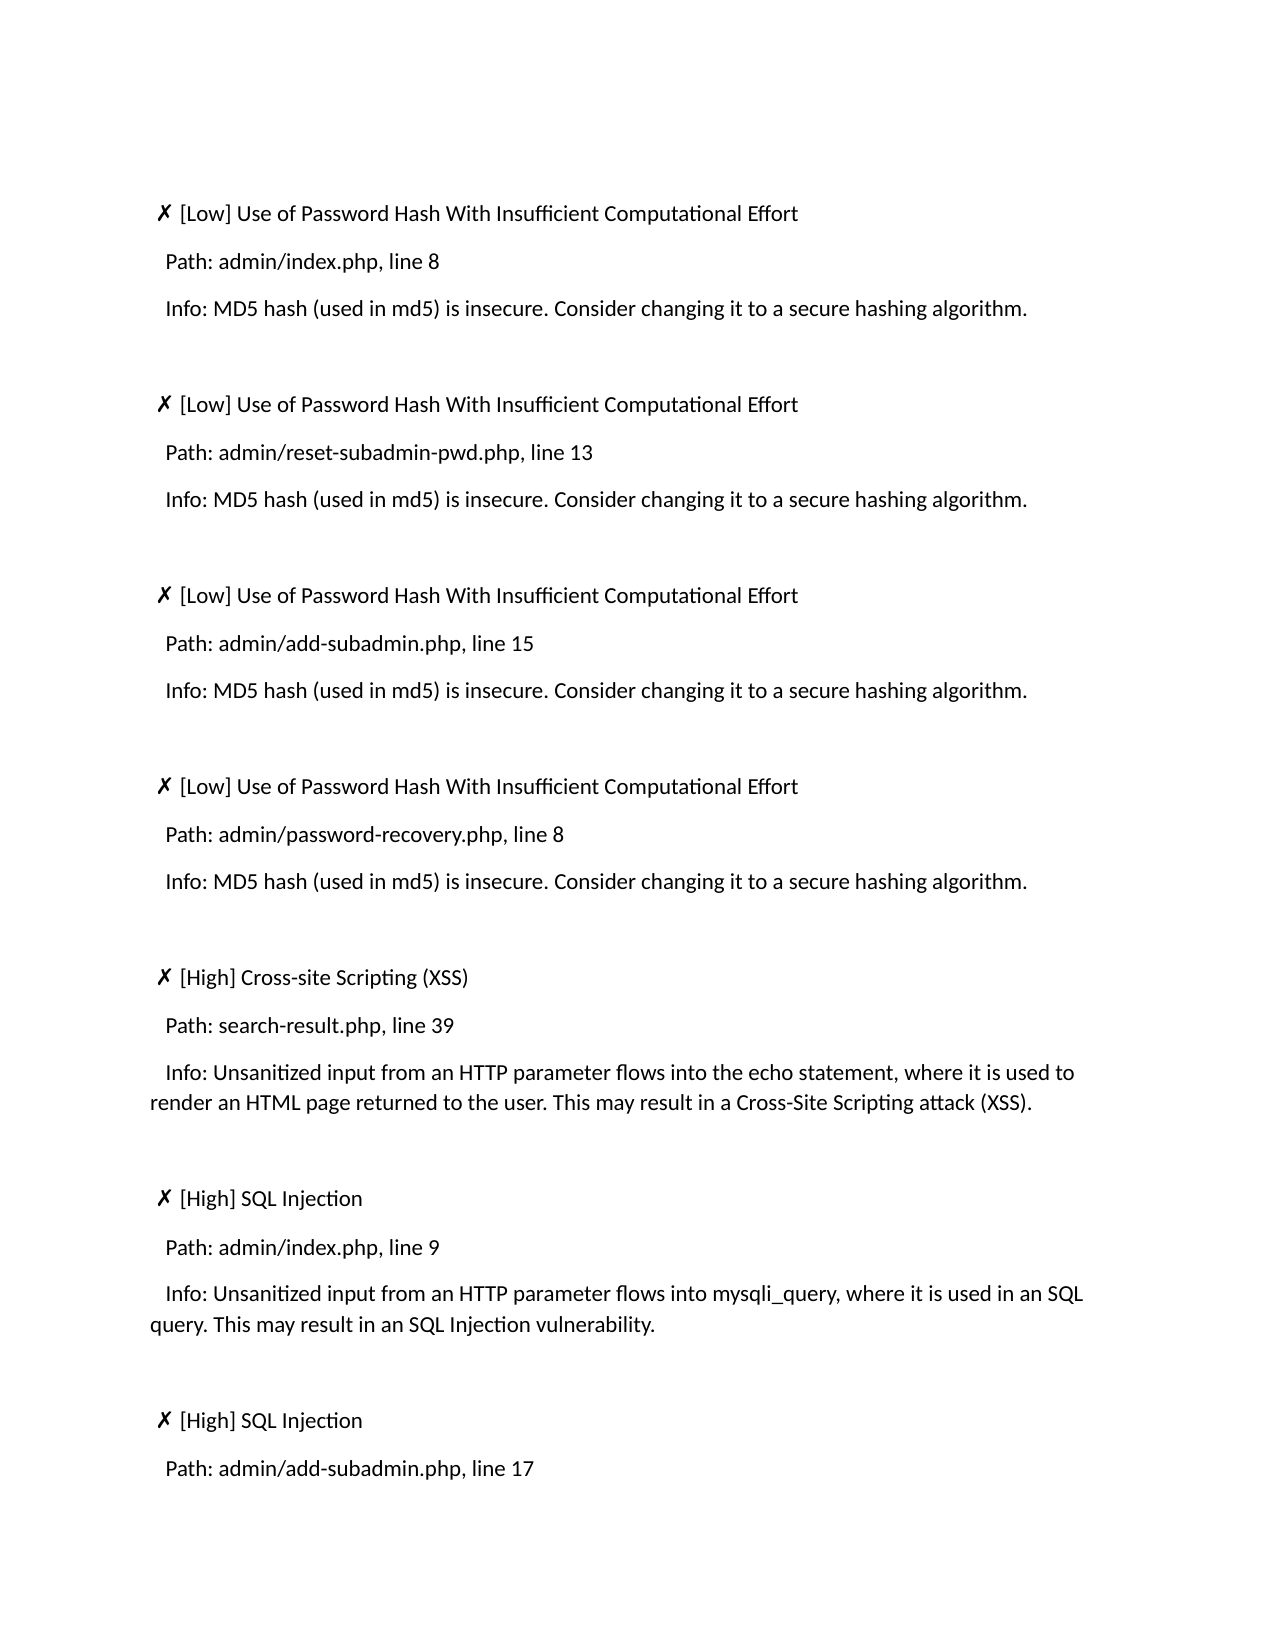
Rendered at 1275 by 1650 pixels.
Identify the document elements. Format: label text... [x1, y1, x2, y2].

text Info: MD5 hash (used in md5) is insecure. Consider changing it to a secure hashing algorithm. [150, 485, 1125, 513]
text Path: admin/index.php, line 9 [150, 1233, 1125, 1261]
text ✗ [Low] Use of Password Hash With Insufficient Computational Effort [150, 579, 1125, 610]
text Path: admin/add-subadmin.php, line 17 [150, 1454, 1125, 1482]
text ✗ [High] SQL Injection [150, 1182, 1125, 1213]
text Path: admin/add-subadmin.php, line 15 [150, 629, 1125, 657]
text Info: MD5 hash (used in md5) is insecure. Consider changing it to a secure hashing algorithm. [150, 676, 1125, 704]
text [150, 197, 1125, 228]
text Info: MD5 hash (used in md5) is insecure. Consider changing it to a secure hashing algorithm. [150, 867, 1125, 895]
text Info: Unsanitized input from an HTTP parameter flows into the echo statement, where it is used to render an HTML page returned to the user. This may result in a Cross-Site Scripting attack (XSS). [150, 1058, 1125, 1117]
text Path: admin/index.php, line 8 [150, 247, 1125, 275]
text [150, 294, 1125, 322]
text ✗ [High] Cross-site Scripting (XSS) [150, 961, 1125, 992]
text Path: search-result.php, line 39 [150, 1011, 1125, 1039]
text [150, 1279, 1125, 1338]
text ✗ [High] SQL Injection [150, 1403, 1125, 1435]
text Path: admin/password-recovery.php, line 8 [150, 820, 1125, 848]
text ✗ [Low] Use of Password Hash With Insufficient Computational Effort [150, 388, 1125, 419]
text Path: admin/reset-subadmin-pwd.php, line 13 [150, 438, 1125, 466]
text ✗ [Low] Use of Password Hash With Insufficient Computational Effort [150, 770, 1125, 801]
